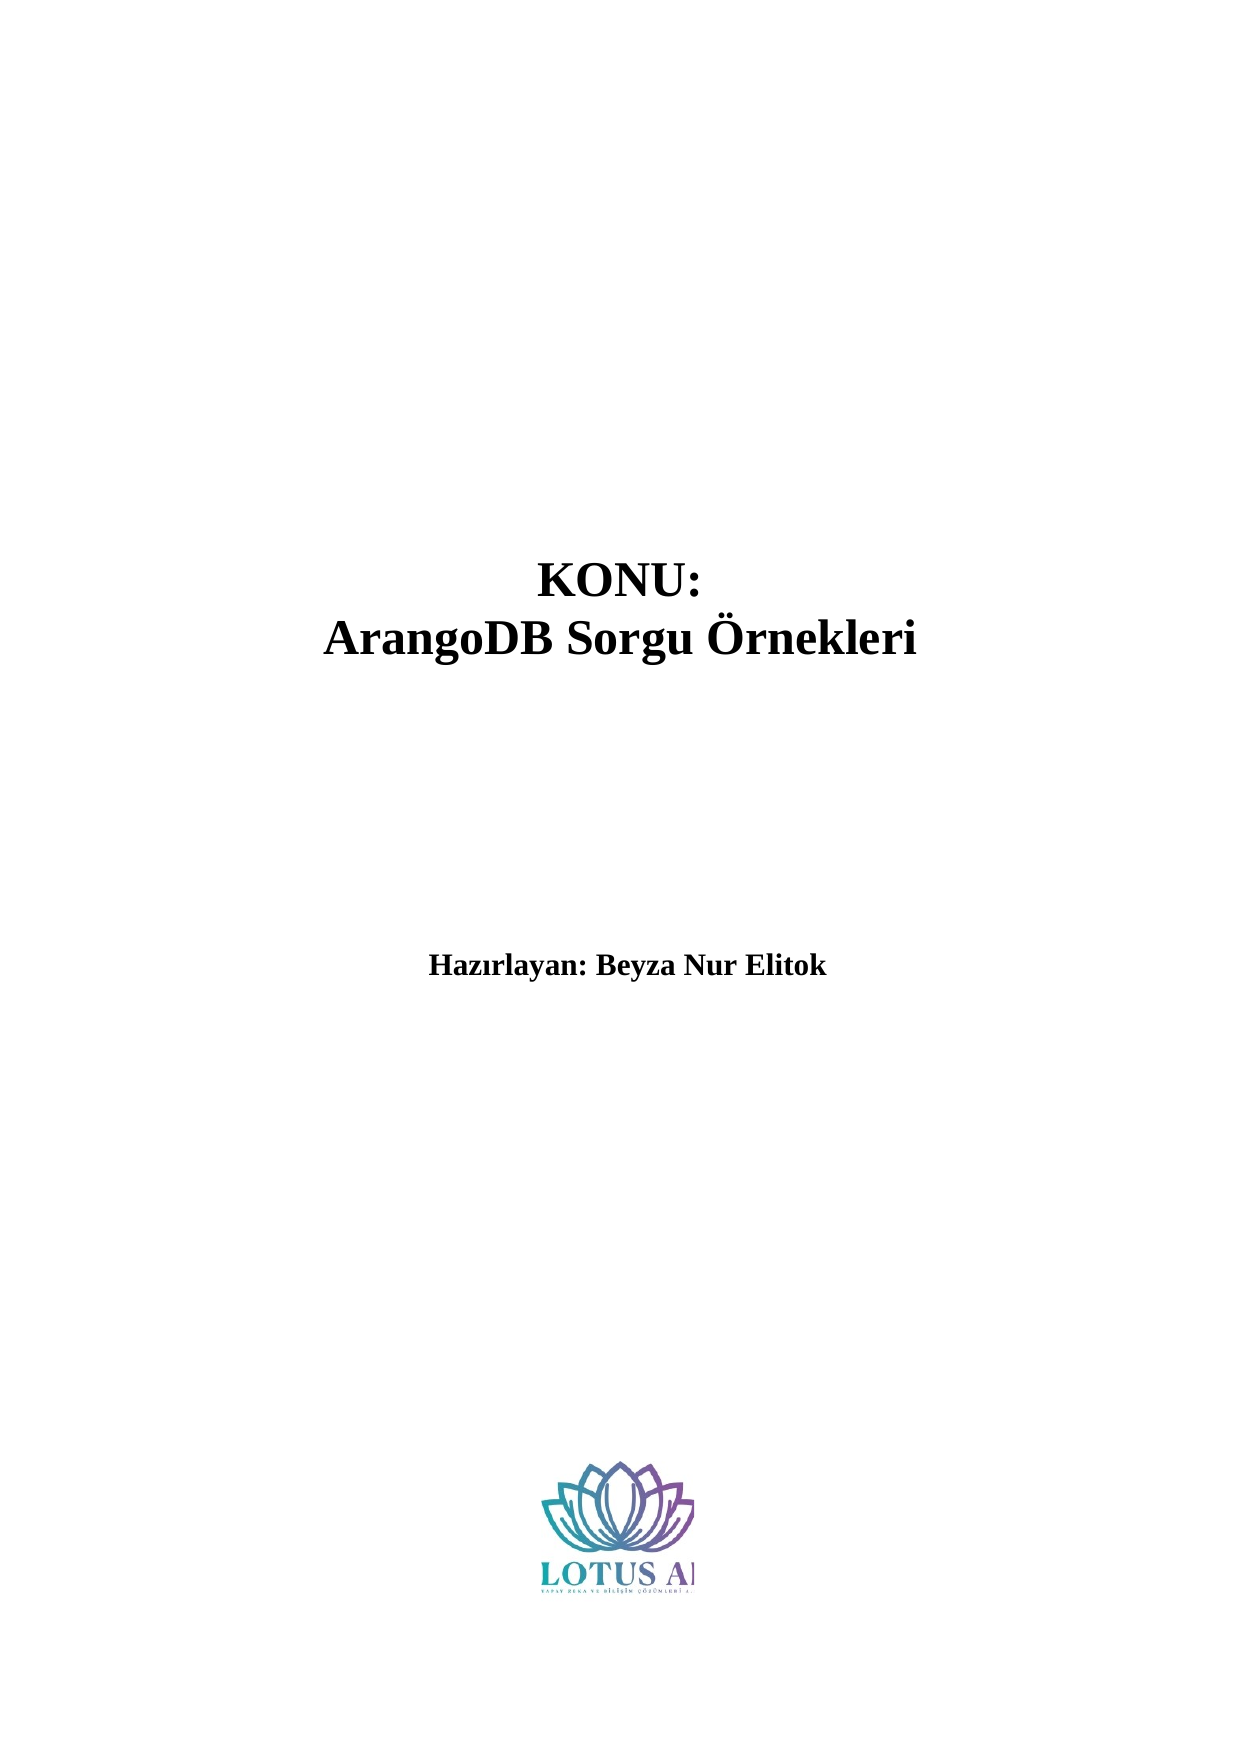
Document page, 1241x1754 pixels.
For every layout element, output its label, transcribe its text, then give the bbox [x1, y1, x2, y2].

text Hazırlayan: Beyza Nur Elitok [148, 946, 1093, 982]
text ArangoDB Sorgu Örnekleri [148, 608, 1093, 665]
text KONU: [148, 550, 1093, 608]
picture [541, 1448, 695, 1602]
